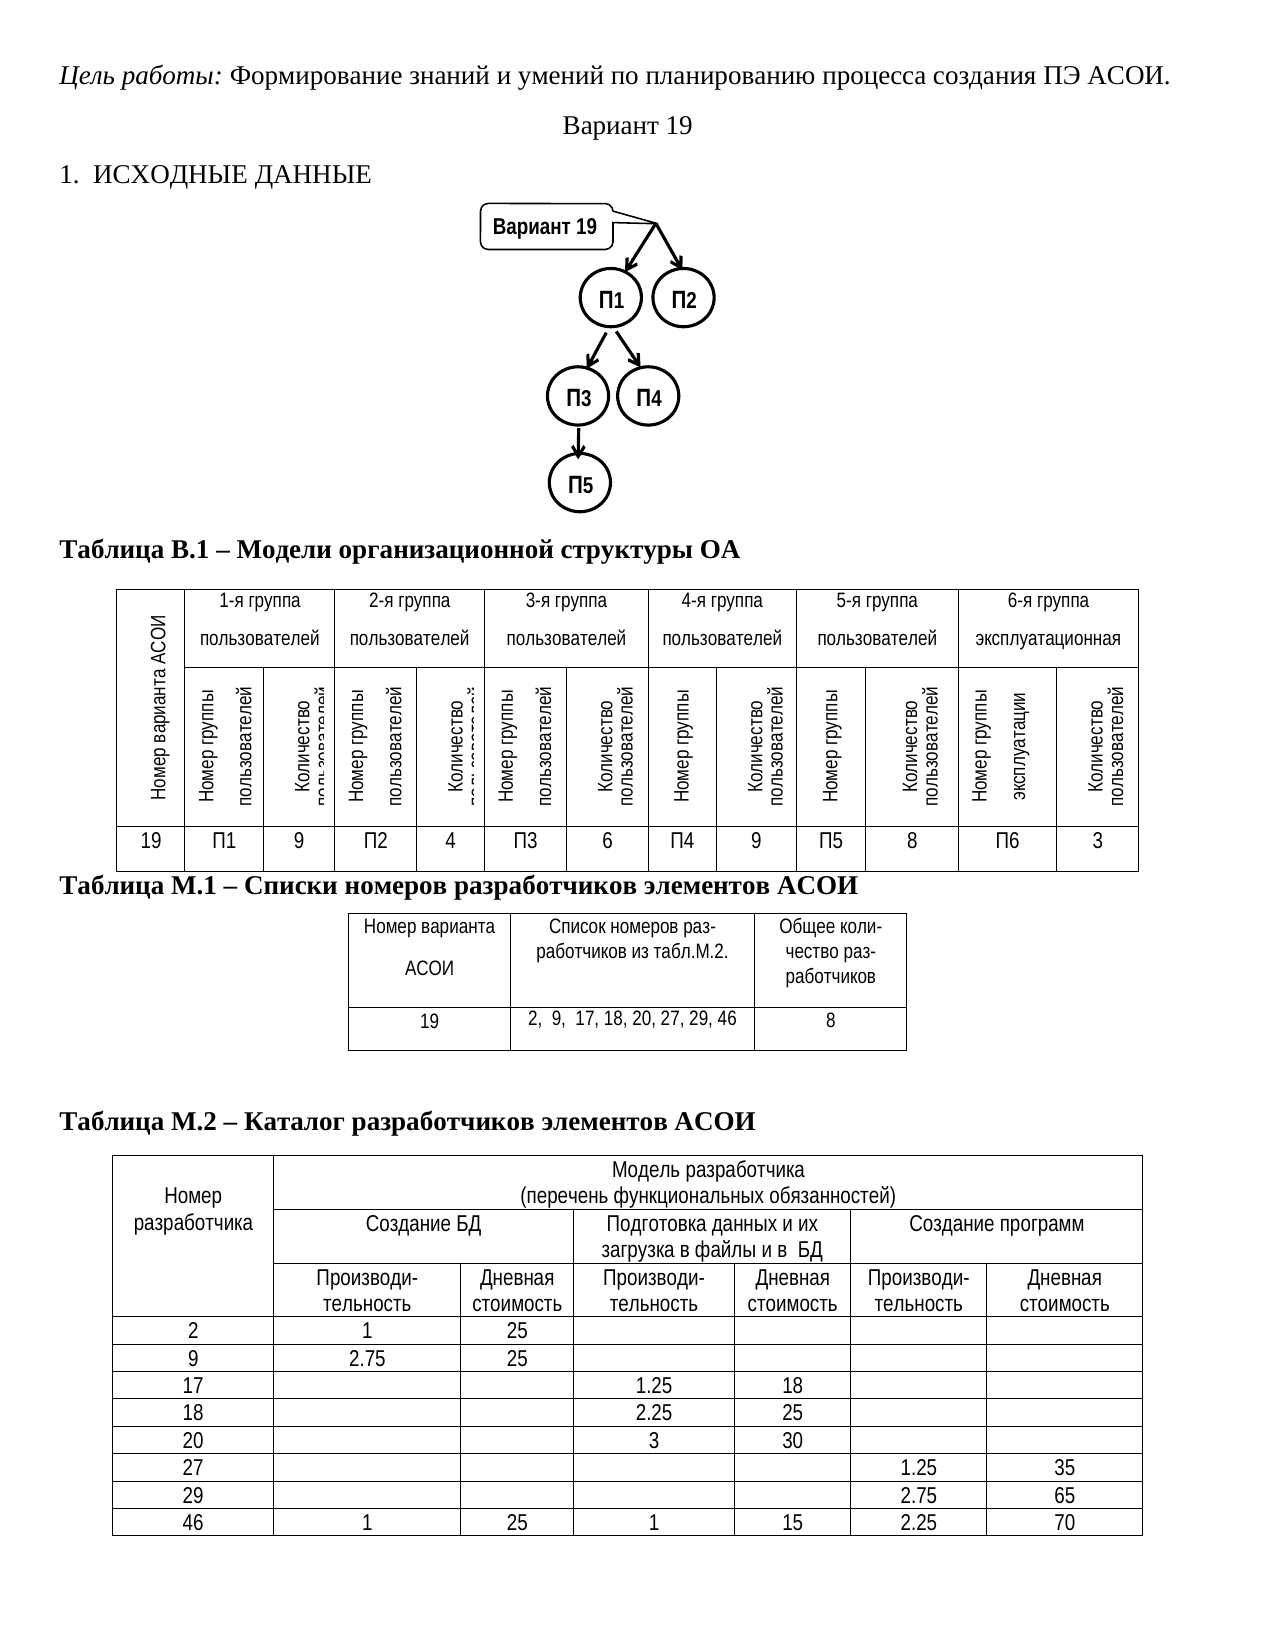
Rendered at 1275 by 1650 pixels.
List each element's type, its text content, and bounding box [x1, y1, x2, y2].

table_cell 2.25 [574, 1399, 734, 1426]
table_cell Дневная стоимость [987, 1264, 1142, 1316]
table_cell Номер группы эксплуатации [959, 668, 1056, 826]
table_cell 2, 9, 17, 18, 20, 27, 29, 46 [511, 1008, 754, 1050]
table_cell [274, 1482, 460, 1508]
table_cell [574, 1345, 734, 1371]
table_cell Производи-тельность [851, 1264, 986, 1316]
table_header Список номеров разработчиков из табл.М.2. [511, 914, 754, 1007]
table_cell Количество пользователей [866, 668, 958, 826]
table_cell Производи-тельность [574, 1264, 734, 1316]
table_header Номер варианта АСОИ [349, 914, 510, 1007]
table_cell 25 [461, 1509, 573, 1535]
table_cell 1 [274, 1317, 460, 1343]
table_cell 3 [574, 1427, 734, 1453]
table_cell [987, 1345, 1142, 1371]
table_cell 17 [113, 1372, 273, 1398]
table_cell 29 [113, 1482, 273, 1508]
table_cell П2 [335, 827, 416, 871]
table_cell 2 [113, 1317, 273, 1343]
table_cell [274, 1427, 460, 1453]
table_header 4-я группа пользователей [649, 590, 796, 667]
table_cell Количество пользователей [264, 668, 334, 826]
table_header Модель разработчика (перечень функциональных обязанностей) [274, 1156, 1142, 1209]
table_cell [851, 1427, 986, 1453]
text Цель работы: Формирование знаний и умений по планированию процесса создания ПЭ АСОИ. [59, 59, 1196, 90]
table_cell 1 [274, 1509, 460, 1535]
table_cell Номер группы пользователей [649, 668, 716, 826]
table_cell Создание БД [274, 1210, 573, 1262]
table_cell [461, 1427, 573, 1453]
table_cell 25 [461, 1345, 573, 1371]
table_cell 65 [987, 1482, 1142, 1508]
table_cell [735, 1454, 850, 1481]
table_cell 2.75 [274, 1345, 460, 1371]
table_cell Количество пользователей [717, 668, 796, 826]
table_header 6-я группа эксплуатационная [959, 590, 1138, 667]
table_cell Создание программ [851, 1210, 1142, 1262]
table_cell [735, 1345, 850, 1371]
text Таблица В.1 – Модели организационной структуры ОА [59, 533, 1196, 564]
table_cell 70 [987, 1509, 1142, 1535]
table_cell 4 [417, 827, 484, 871]
table_cell 19 [117, 827, 184, 871]
table_cell 25 [735, 1399, 850, 1426]
table_cell [987, 1427, 1142, 1453]
table_header Общее количество разработчиков [755, 914, 906, 1007]
table_cell [574, 1454, 734, 1481]
table_cell [987, 1372, 1142, 1398]
table_cell Производи-тельность [274, 1264, 460, 1316]
table_cell Номер группы пользователей [185, 668, 263, 826]
table_cell [735, 1482, 850, 1508]
table_cell 18 [735, 1372, 850, 1398]
table_cell 3 [1057, 827, 1138, 871]
table_cell [851, 1399, 986, 1426]
table_cell 20 [113, 1427, 273, 1453]
table_cell [461, 1454, 573, 1481]
table_cell 18 [113, 1399, 273, 1426]
table_cell 15 [735, 1509, 850, 1535]
table_cell Дневная стоимость [461, 1264, 573, 1316]
table_cell 2.25 [851, 1509, 986, 1535]
table_cell [274, 1399, 460, 1426]
table_cell 2.75 [851, 1482, 986, 1508]
table_header 2-я группа пользователей [335, 590, 484, 667]
table_cell 6 [567, 827, 648, 871]
table_cell П1 [185, 827, 263, 871]
table_cell [461, 1399, 573, 1426]
table_cell [574, 1482, 734, 1508]
table_cell [461, 1482, 573, 1508]
table_cell [735, 1317, 850, 1343]
table_cell 1 [574, 1509, 734, 1535]
table_cell 19 [349, 1008, 510, 1050]
table_cell [987, 1317, 1142, 1343]
table_header 5-я группа пользователей [797, 590, 958, 667]
table_cell Дневная стоимость [735, 1264, 850, 1316]
table_cell Подготовка данных и их загрузка в файлы и в БД [574, 1210, 850, 1262]
table_header 3-я группа пользователей [485, 590, 648, 667]
table_header Номер варианта АСОИ [117, 590, 184, 826]
table_cell Количество пользователей [1057, 668, 1138, 826]
table_cell 9 [264, 827, 334, 871]
table_cell Номер группы пользователей [485, 668, 566, 826]
table_cell 25 [461, 1317, 573, 1343]
table_cell [461, 1372, 573, 1398]
table_cell 9 [717, 827, 796, 871]
table_cell Количество пользователей [417, 668, 484, 826]
table_cell [851, 1317, 986, 1343]
table_cell [274, 1454, 460, 1481]
table_cell [851, 1345, 986, 1371]
table_cell [987, 1399, 1142, 1426]
table_cell [574, 1317, 734, 1343]
table_cell Номер группы пользователей [797, 668, 865, 826]
text 1. ИСХОДНЫЕ ДАННЫЕ [59, 158, 1196, 189]
table_cell П3 [485, 827, 566, 871]
table_cell П4 [649, 827, 716, 871]
table_cell 1.25 [851, 1454, 986, 1481]
table_cell П5 [797, 827, 865, 871]
table_cell Количество пользователей [567, 668, 648, 826]
table_cell 8 [755, 1008, 906, 1050]
table_cell 8 [866, 827, 958, 871]
text Вариант 19 [59, 109, 1196, 140]
table_cell 46 [113, 1509, 273, 1535]
table_header 1-я группа пользователей [185, 590, 334, 667]
table_cell 27 [113, 1454, 273, 1481]
table_cell [851, 1372, 986, 1398]
table_header Номер разработчика [113, 1156, 273, 1316]
text Таблица М.1 – Списки номеров разработчиков элементов АСОИ [59, 583, 1196, 900]
table_cell П6 [959, 827, 1056, 871]
text Таблица М.2 – Каталог разработчиков элементов АСОИ [59, 1105, 1196, 1136]
table_cell 35 [987, 1454, 1142, 1481]
table_cell [274, 1372, 460, 1398]
table_cell 30 [735, 1427, 850, 1453]
table_cell 1.25 [574, 1372, 734, 1398]
table_cell 9 [113, 1345, 273, 1371]
table_cell Номер группы пользователей [335, 668, 416, 826]
